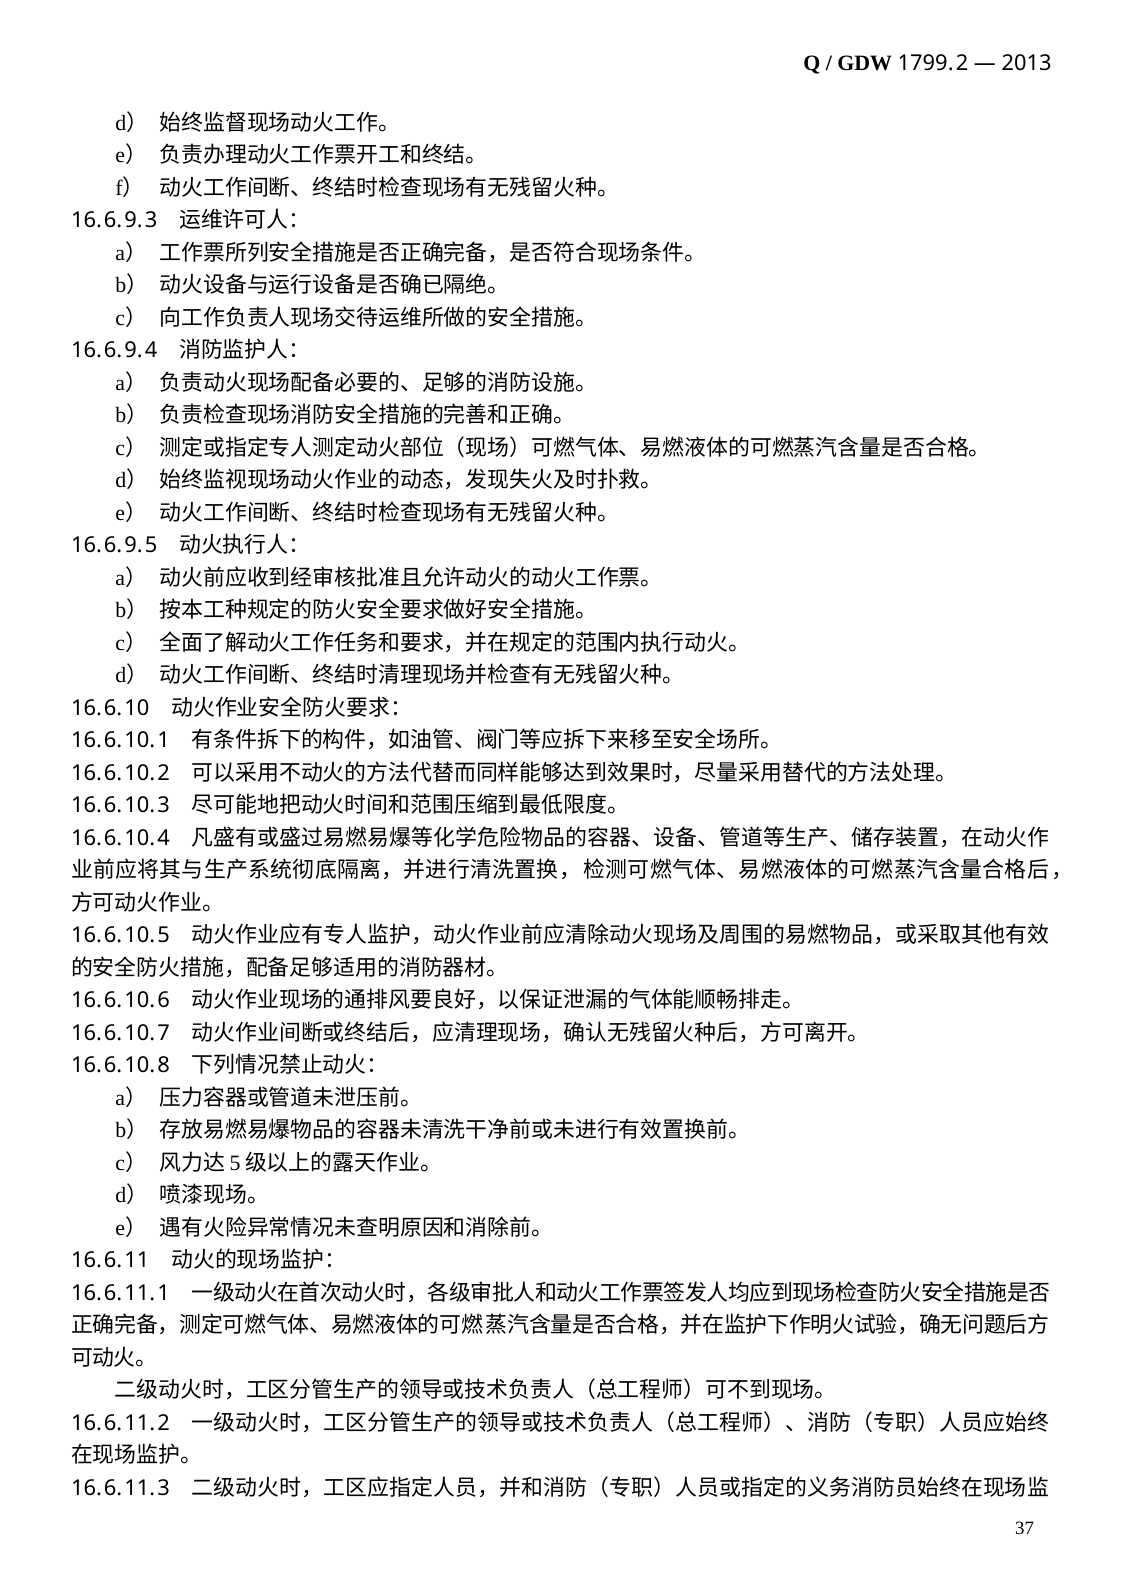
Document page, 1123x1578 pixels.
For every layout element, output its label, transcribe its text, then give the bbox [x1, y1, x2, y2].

text 二级动火时，工区分管生产的领导或技术负责人（总工程师）可不到现场。 [71, 1372, 1051, 1404]
list d） 动火工作间断、终结时清理现场并检查有无残留火种。 [71, 657, 1051, 689]
list 16.6.10.8 下列情况禁止动火： [71, 1047, 1051, 1079]
list 16.6.10.3 尽可能地把动火时间和范围压缩到最低限度。 [71, 787, 1051, 819]
list d） 喷漆现场。 [71, 1177, 1051, 1209]
list b） 负责检查现场消防安全措施的完善和正确。 [71, 397, 1051, 429]
list e） 动火工作间断、终结时检查现场有无残留火种。 [71, 494, 1051, 527]
list a） 工作票所列安全措施是否正确完备，是否符合现场条件。 [71, 234, 1051, 267]
list b） 动火设备与运行设备是否确已隔绝。 [71, 267, 1051, 299]
list a） 动火前应收到经审核批准且允许动火的动火工作票。 [71, 559, 1051, 592]
list c） 风力达5级以上的露天作业。 [71, 1144, 1051, 1177]
list 16.6.10.2 可以采用不动火的方法代替而同样能够达到效果时，尽量采用替代的方法处理。 [71, 754, 1051, 787]
list d） 始终监督现场动火工作。 [71, 104, 1051, 137]
list 16.6.10 动火作业安全防火要求： [71, 689, 1051, 722]
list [71, 1469, 1051, 1502]
list 16.6.11 动火的现场监护： [71, 1242, 1051, 1274]
list c） 向工作负责人现场交待运维所做的安全措施。 [71, 299, 1051, 332]
list 16.6.9.3 运维许可人： [71, 202, 1051, 234]
list 16.6.11.2 一级动火时，工区分管生产的领导或技术负责人（总工程师）、消防（专职）人员应始终在现场监护。 [71, 1404, 1051, 1469]
list e） 遇有火险异常情况未查明原因和消除前。 [71, 1209, 1051, 1242]
list 16.6.10.6 动火作业现场的通排风要良好，以保证泄漏的气体能顺畅排走。 [71, 982, 1051, 1014]
list 16.6.10.4 凡盛有或盛过易燃易爆等化学危险物品的容器、设备、管道等生产、储存装置，在动火作业前应将其与生产系统彻底隔离，并进行清洗置换，检测可燃气体、易燃液体的可燃蒸汽含量合格后，方可动火作业。 [71, 819, 1051, 917]
list a） 压力容器或管道未泄压前。 [71, 1079, 1051, 1112]
list d） 始终监视现场动火作业的动态，发现失火及时扑救。 [71, 462, 1051, 494]
list b） 按本工种规定的防火安全要求做好安全措施。 [71, 592, 1051, 624]
list c） 全面了解动火工作任务和要求，并在规定的范围内执行动火。 [71, 624, 1051, 657]
list 16.6.9.5 动火执行人： [71, 527, 1051, 559]
list b） 存放易燃易爆物品的容器未清洗干净前或未进行有效置换前。 [71, 1112, 1051, 1144]
list 16.6.9.4 消防监护人： [71, 332, 1051, 364]
list 16.6.10.7 动火作业间断或终结后，应清理现场，确认无残留火种后，方可离开。 [71, 1014, 1051, 1047]
list a） 负责动火现场配备必要的、足够的消防设施。 [71, 364, 1051, 397]
list f） 动火工作间断、终结时检查现场有无残留火种。 [71, 169, 1051, 202]
list 16.6.10.5 动火作业应有专人监护，动火作业前应清除动火现场及周围的易燃物品，或采取其他有效的安全防火措施，配备足够适用的消防器材。 [71, 917, 1051, 982]
list 16.6.11.1 一级动火在首次动火时，各级审批人和动火工作票签发人均应到现场检查防火安全措施是否正确完备，测定可燃气体、易燃液体的可燃蒸汽含量是否合格，并在监护下作明火试验，确无问题后方可动火。 [71, 1274, 1051, 1372]
list e） 负责办理动火工作票开工和终结。 [71, 137, 1051, 169]
list 16.6.10.1 有条件拆下的构件，如油管、阀门等应拆下来移至安全场所。 [71, 722, 1051, 754]
list c） 测定或指定专人测定动火部位（现场）可燃气体、易燃液体的可燃蒸汽含量是否合格。 [71, 429, 1051, 462]
